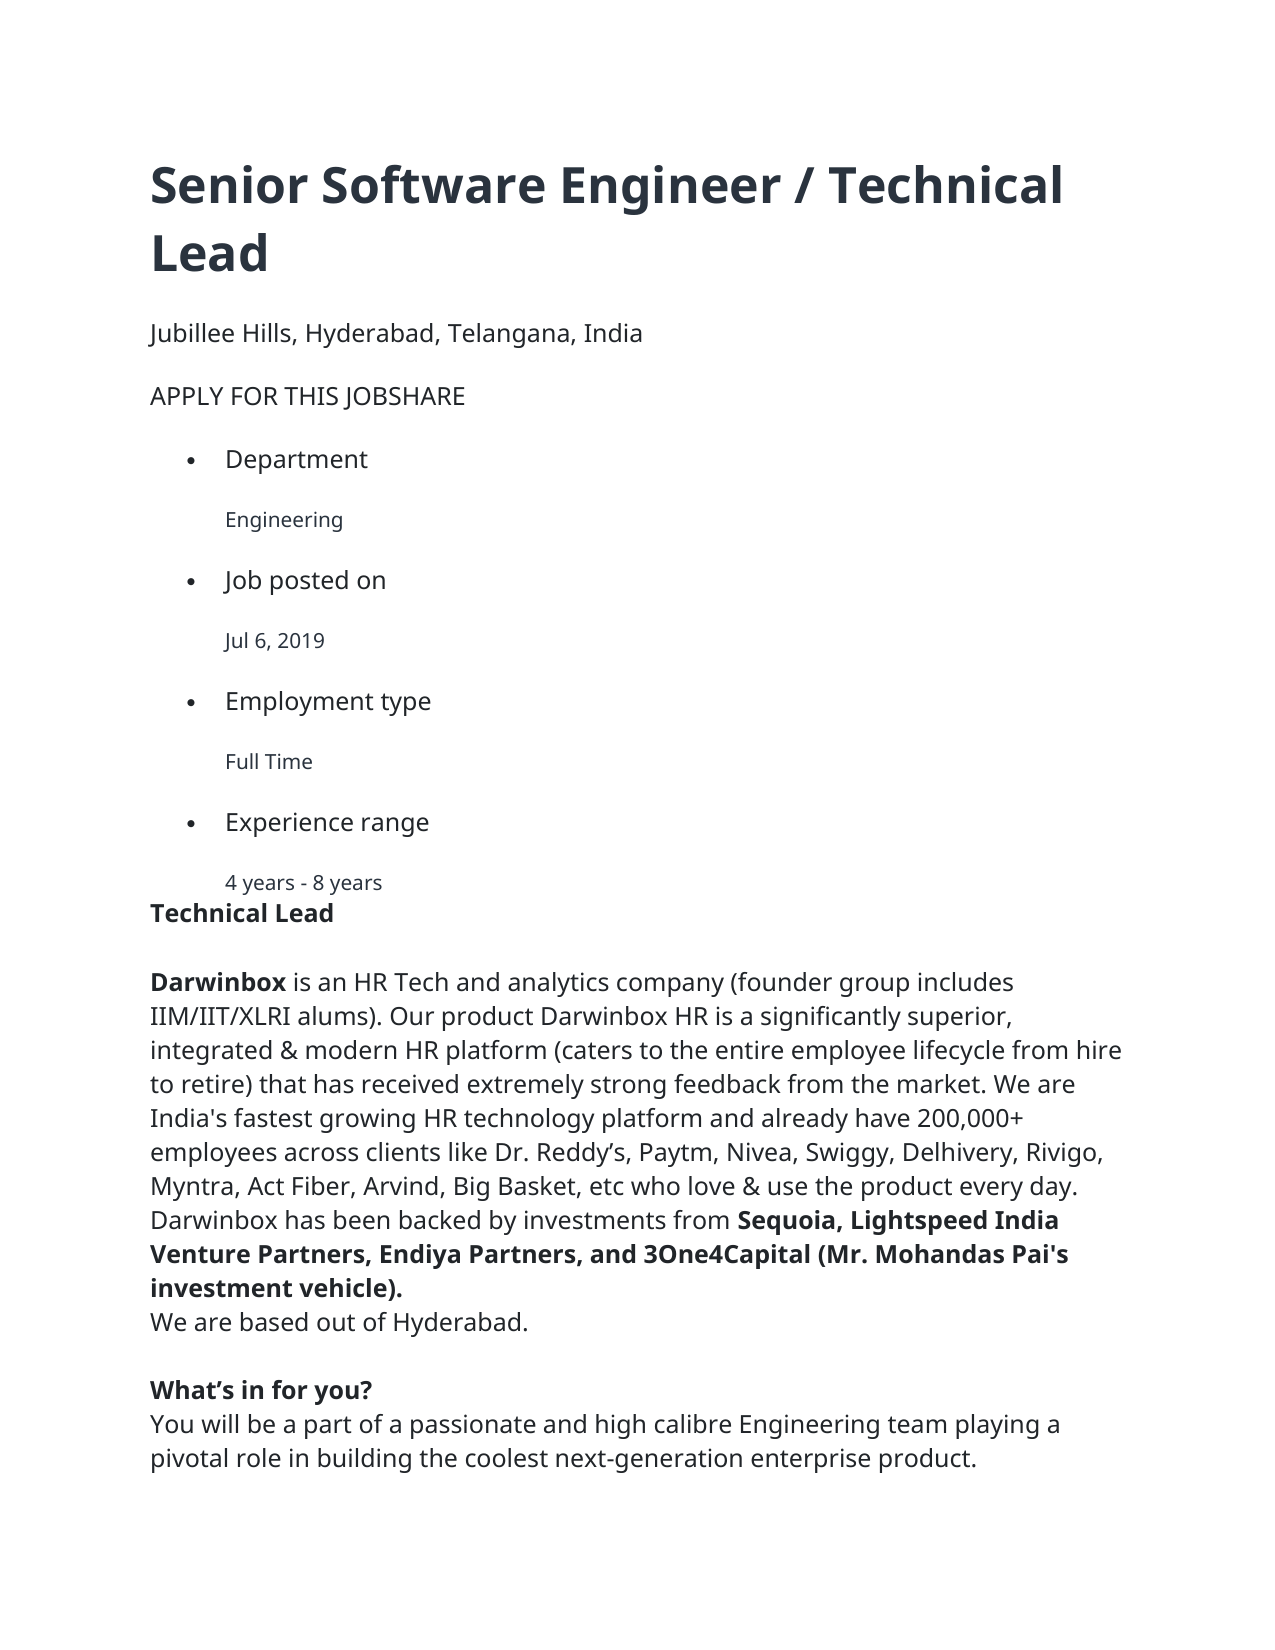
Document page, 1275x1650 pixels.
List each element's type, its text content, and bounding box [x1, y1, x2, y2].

text Senior Software Engineer / Technical Lead [150, 150, 1125, 286]
list Experience range [187, 804, 1125, 838]
text Jul 6, 2019 [225, 626, 1125, 654]
text You will be a part of a passionate and high calibre Engineering team playing a pivotal role in building the coolest next-generation enterprise product. [150, 1407, 1125, 1475]
text Darwinbox has been backed by investments from Sequoia, Lightspeed India Venture Partners, Endiya Partners, and 3One4Capital (Mr. Mohandas Pai's investment vehicle). [150, 1203, 1125, 1305]
text We are based out of Hyderabad. [150, 1305, 1125, 1339]
text Full Time [225, 747, 1125, 775]
list Job posted on [187, 563, 1125, 597]
text 4 years - 8 years [225, 868, 1125, 896]
text Engineering [225, 505, 1125, 533]
text Jubillee Hills, Hyderabad, Telangana, India [150, 315, 1125, 349]
text APPLY FOR THIS JOBSHARE [150, 379, 1125, 413]
list Department [187, 442, 1125, 476]
text Darwinbox is an HR Tech and analytics company (founder group includes IIM/IIT/XLRI alums). Our product Darwinbox HR is a significantly superior, integrated & modern HR platform (caters to the entire employee lifecycle from hire to retire) that has received extremely strong feedback from the market. We are India's fastest growing HR technology platform and already have 200,000+ employees across clients like Dr. Reddy’s, Paytm, Nivea, Swiggy, Delhivery, Rivigo, Myntra, Act Fiber, Arvind, Big Basket, etc who love & use the product every day. [150, 964, 1125, 1203]
list Employment type [187, 683, 1125, 718]
text Technical Lead [150, 896, 1125, 930]
text What’s in for you? [150, 1373, 1125, 1407]
